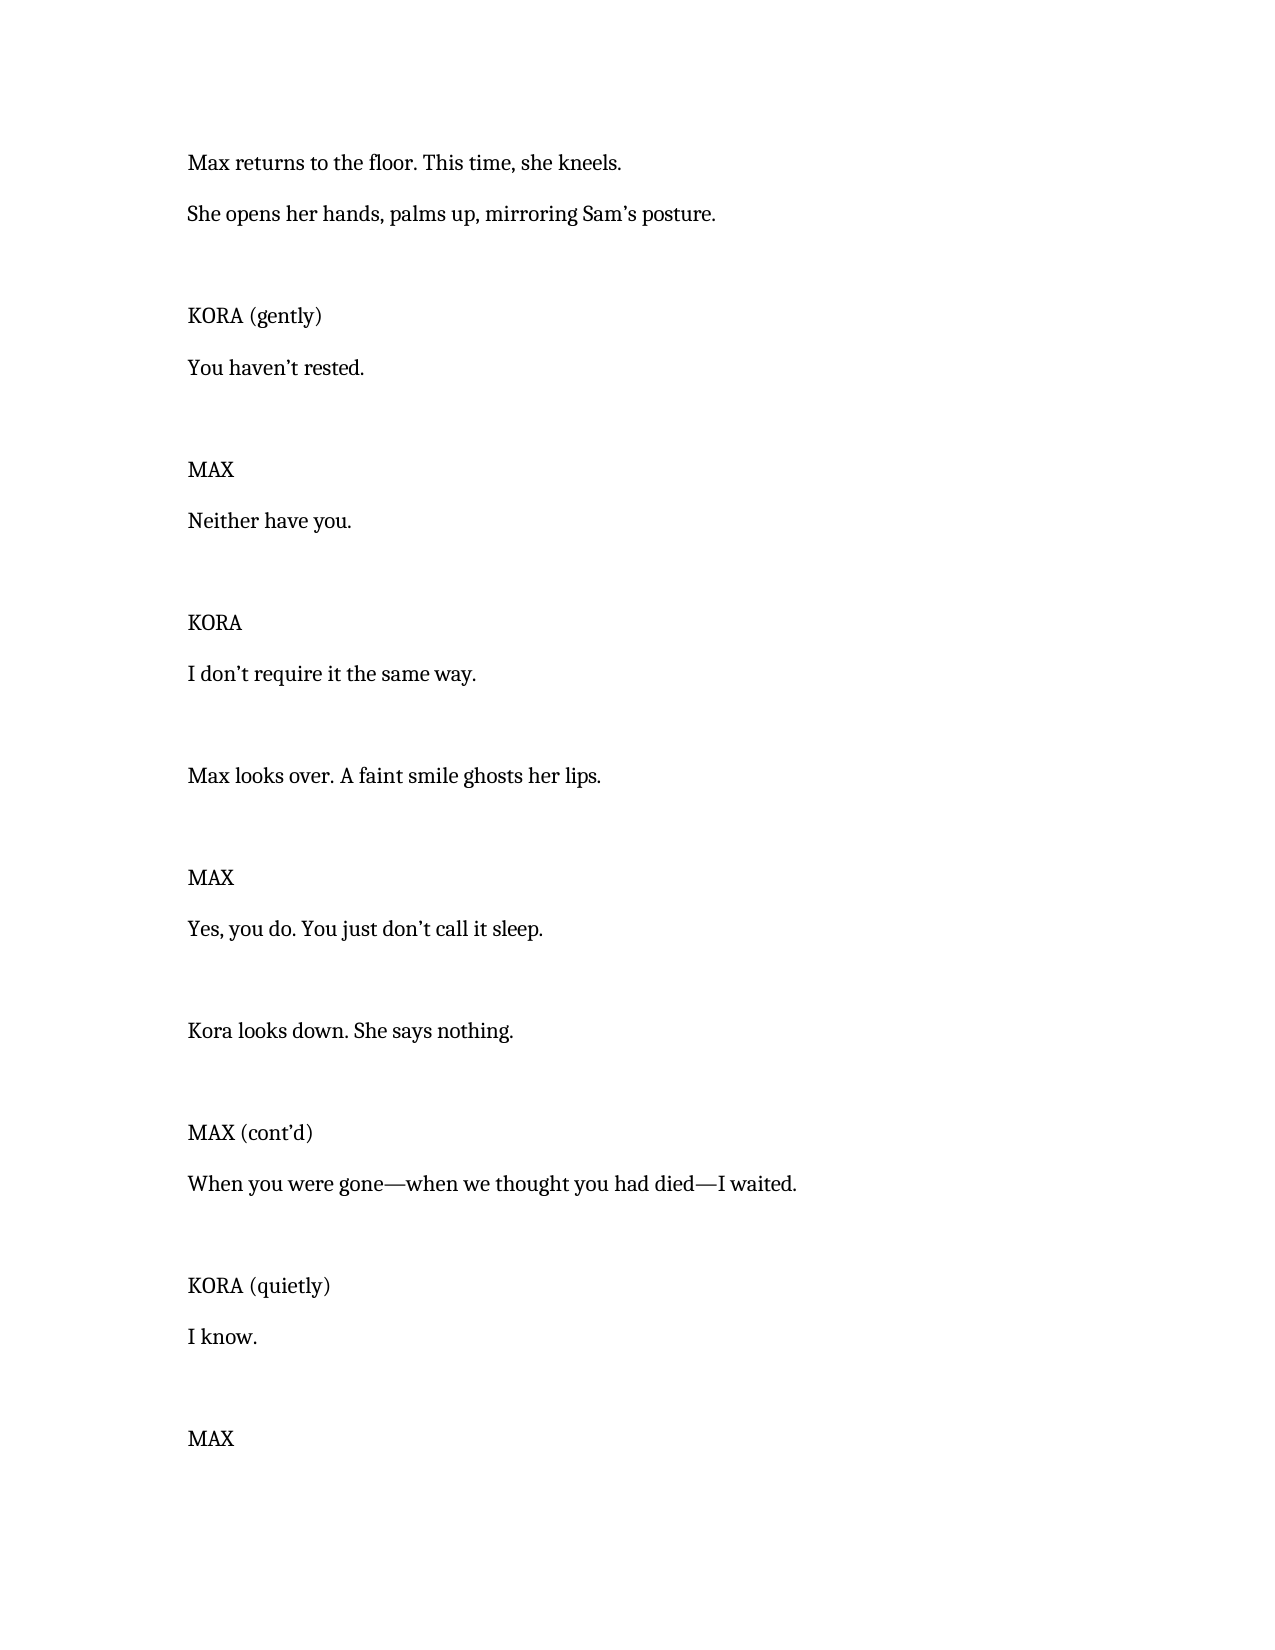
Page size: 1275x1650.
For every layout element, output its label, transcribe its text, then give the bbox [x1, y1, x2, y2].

text KORA (gently) [187, 303, 1125, 330]
text KORA (quietly) I know. [187, 1273, 337, 1350]
text MAX (cont’d) [187, 1120, 1125, 1146]
text She opens her hands, palms up, mirroring Sam’s posture. [187, 201, 1125, 227]
subtitle KORA [187, 610, 1125, 636]
subtitle MAX [187, 457, 1125, 483]
text Neither have you. [187, 508, 1125, 534]
text When you were gone—when we thought you had died—I waited. [187, 1171, 1125, 1197]
subtitle MAX [187, 864, 1125, 891]
text Max looks over. A faint smile ghosts her lips. [187, 763, 1125, 789]
text Yes, you do. You just don’t call it sleep. [187, 916, 1125, 942]
text I don’t require it the same way. [187, 661, 1125, 687]
text Kora looks down. She says nothing. [187, 1018, 1125, 1044]
subtitle MAX [187, 1425, 1125, 1452]
text Max returns to the floor. This time, she kneels. [187, 150, 1125, 176]
text You haven’t rested. [187, 354, 1125, 381]
